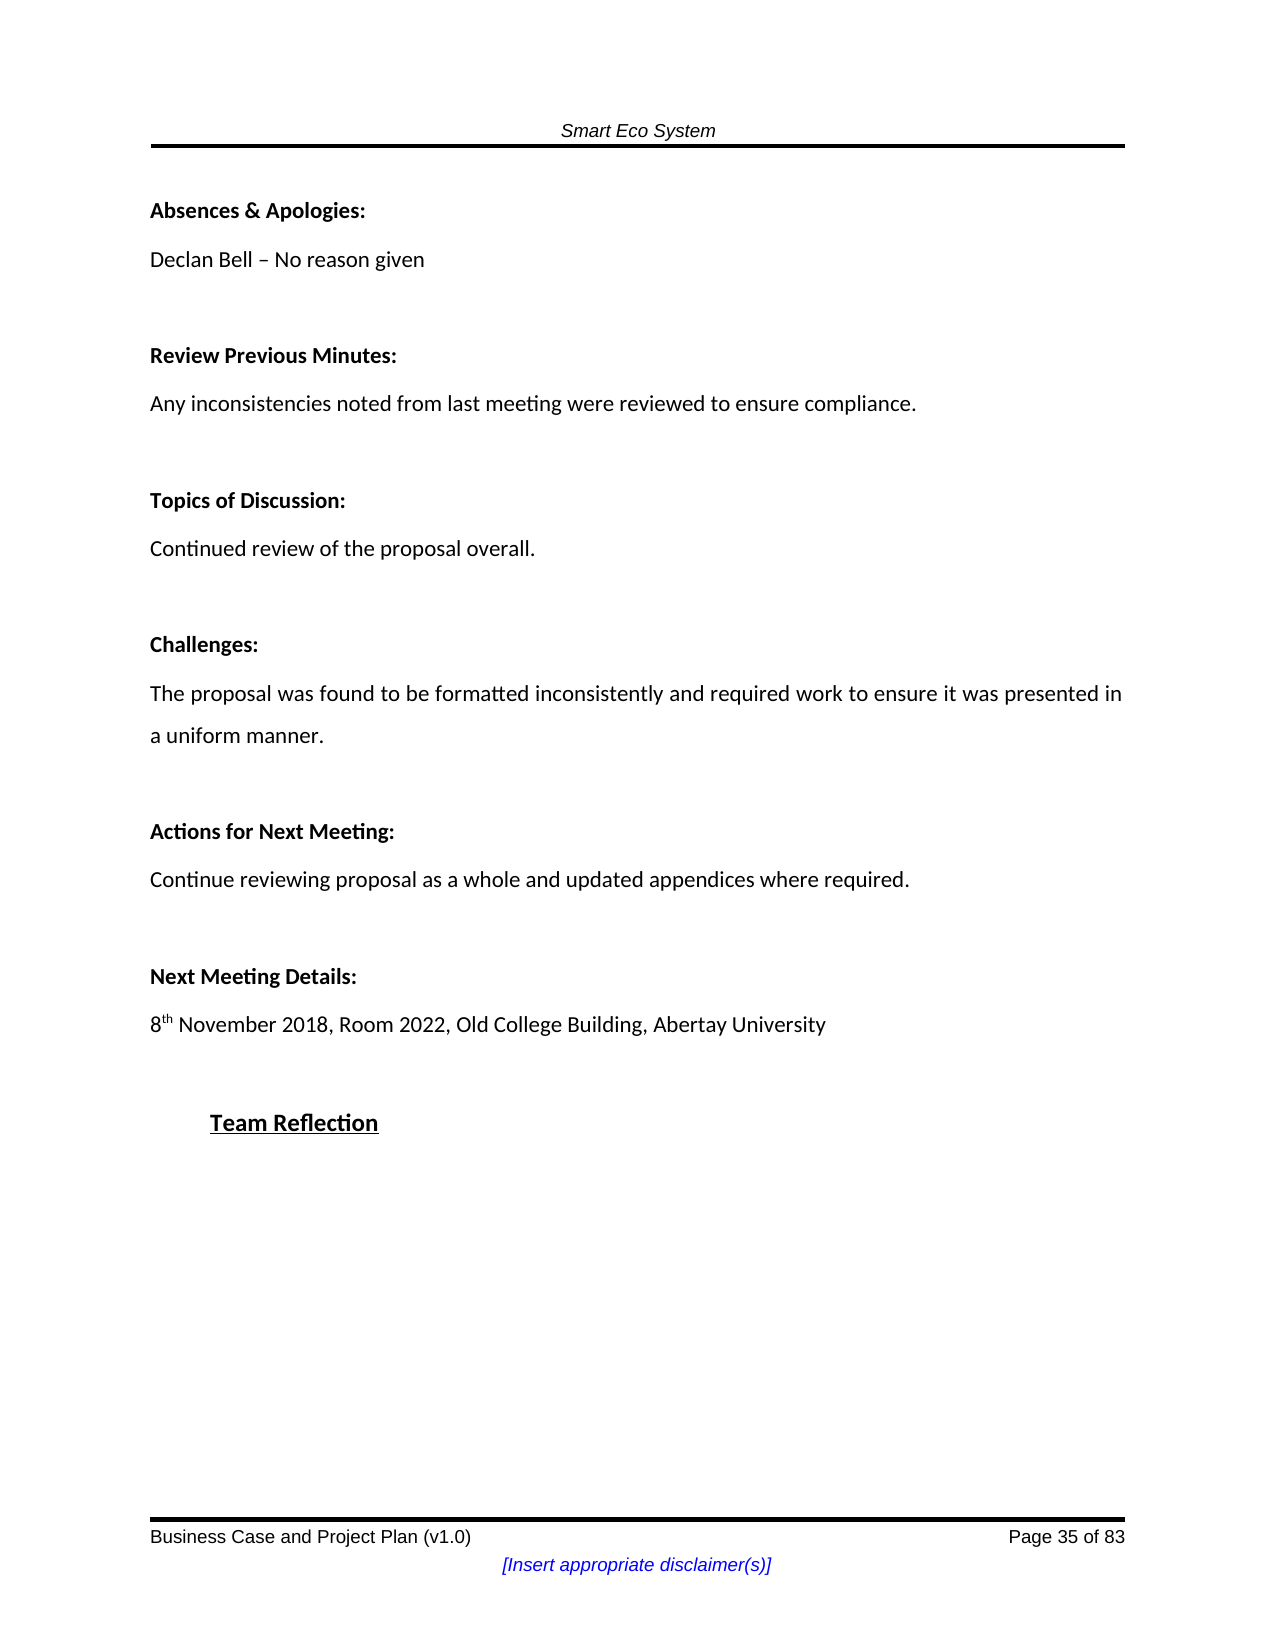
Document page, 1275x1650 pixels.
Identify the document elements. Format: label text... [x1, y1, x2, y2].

text Topics of Discussion: [150, 486, 1125, 514]
text Review Previous Minutes: [150, 341, 1125, 369]
text The proposal was found to be formatted inconsistently and required work to ensure it was presented in a uniform manner. [150, 679, 1125, 749]
text Continued review of the proposal overall. [150, 534, 1125, 562]
text Any inconsistencies noted from last meeting were reviewed to ensure compliance. [150, 389, 1125, 417]
text Team Reflection [210, 1107, 1125, 1137]
text Declan Bell – No reason given [150, 245, 1125, 273]
text Next Meeting Details: [150, 962, 1125, 990]
text Absences & Apologies: [150, 197, 1125, 224]
text Challenges: [150, 631, 1125, 659]
text Actions for Next Meeting: [150, 817, 1125, 845]
text 8th November 2018, Room 2022, Old College Building, Abertay University [150, 1010, 1125, 1038]
text Continue reviewing proposal as a whole and updated appendices where required. [150, 866, 1125, 893]
